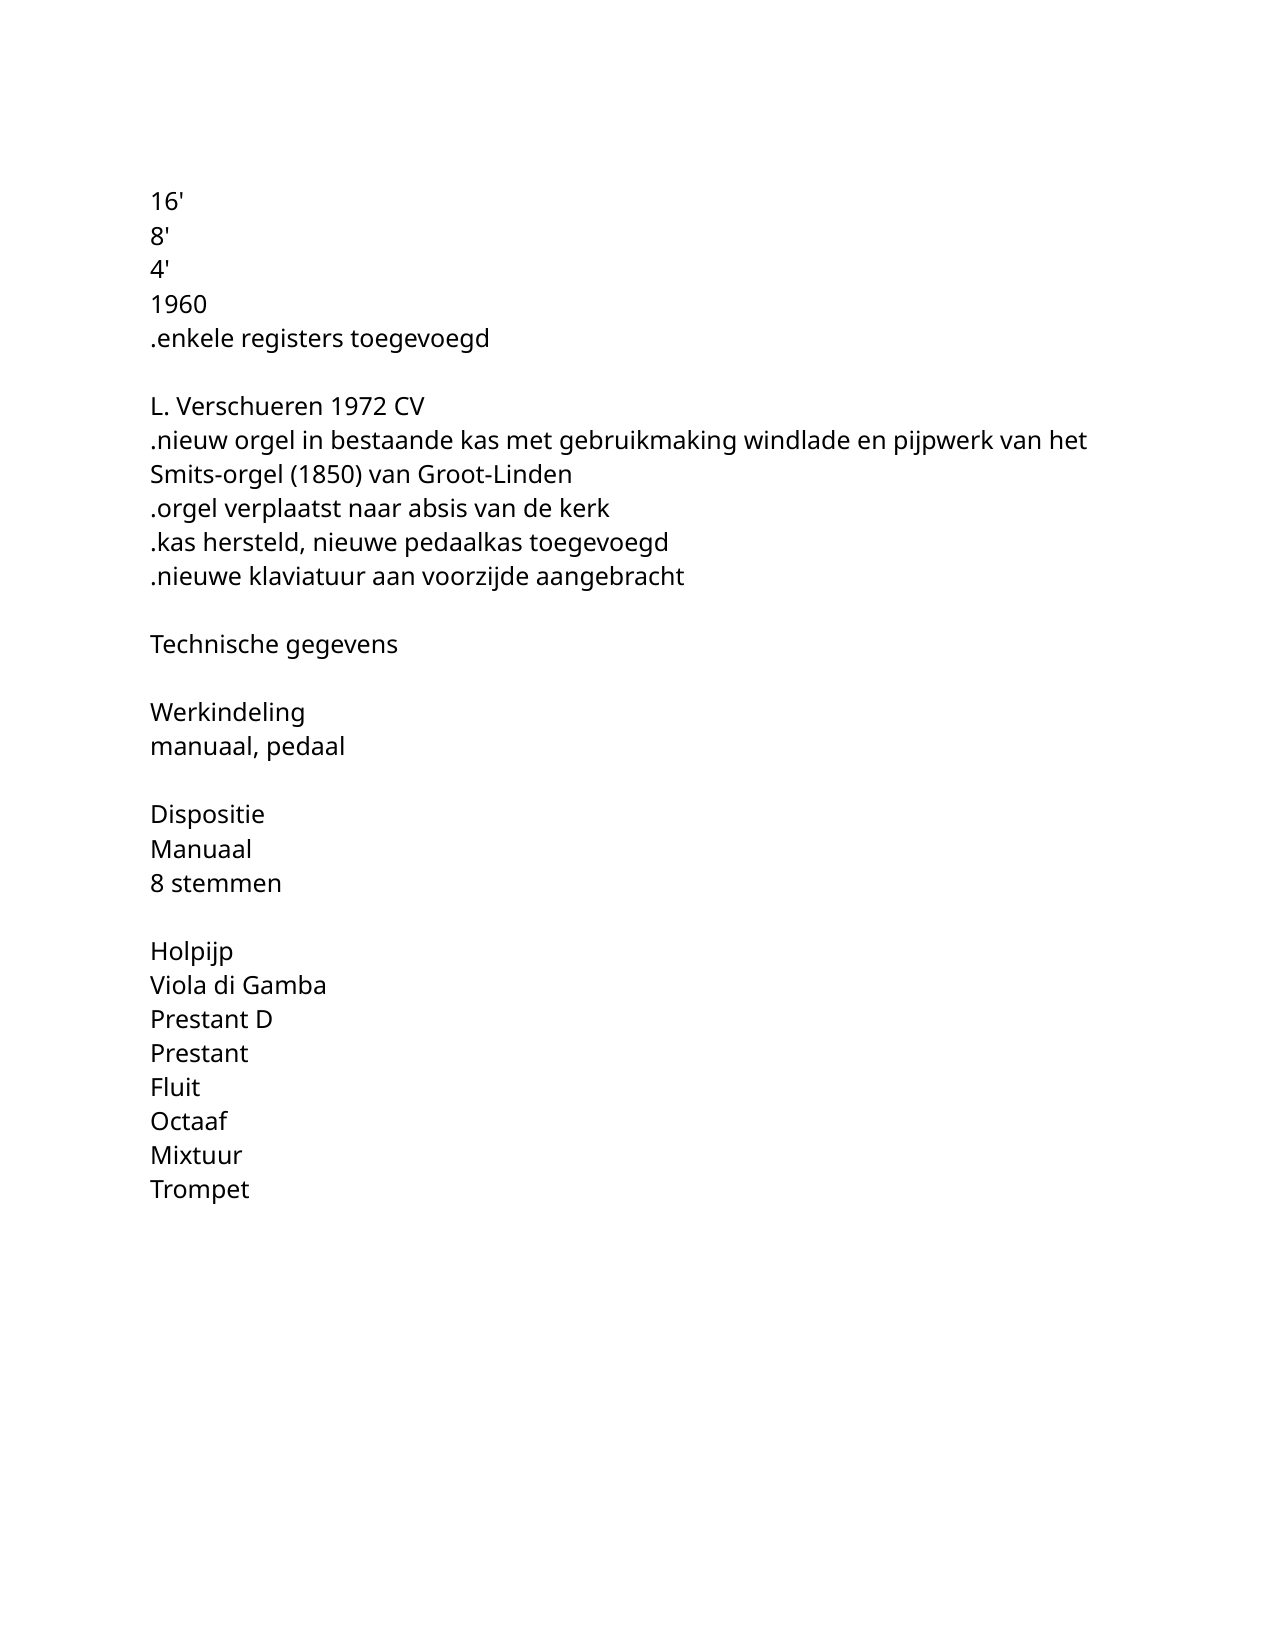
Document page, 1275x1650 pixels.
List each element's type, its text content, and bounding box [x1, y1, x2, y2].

text 8' [150, 218, 1125, 252]
text Octaaf [150, 1104, 1125, 1138]
text .enkele registers toegevoegd [150, 320, 1125, 354]
text Fluit [150, 1070, 1125, 1104]
text Prestant [150, 1036, 1125, 1070]
text Mixtuur [150, 1138, 1125, 1172]
text .orgel verplaatst naar absis van de kerk [150, 491, 1125, 525]
text Technische gegevens [150, 627, 1125, 661]
text .kas hersteld, nieuwe pedaalkas toegevoegd [150, 525, 1125, 559]
text Werkindeling [150, 695, 1125, 729]
text Dispositie [150, 797, 1125, 831]
text Prestant D [150, 1002, 1125, 1036]
text manuaal, pedaal [150, 729, 1125, 763]
text L. Verschueren 1972 CV [150, 388, 1125, 422]
text 1960 [150, 286, 1125, 320]
text 8 stemmen [150, 865, 1125, 899]
text Manuaal [150, 831, 1125, 865]
text 4' [150, 252, 1125, 286]
text Holpijp [150, 933, 1125, 967]
text Trompet [150, 1172, 1125, 1206]
text .nieuw orgel in bestaande kas met gebruikmaking windlade en pijpwerk van het Smits-orgel (1850) van Groot-Linden [150, 422, 1125, 491]
text .nieuwe klaviatuur aan voorzijde aangebracht [150, 559, 1125, 593]
text 16' [150, 184, 1125, 218]
text Viola di Gamba [150, 967, 1125, 1002]
